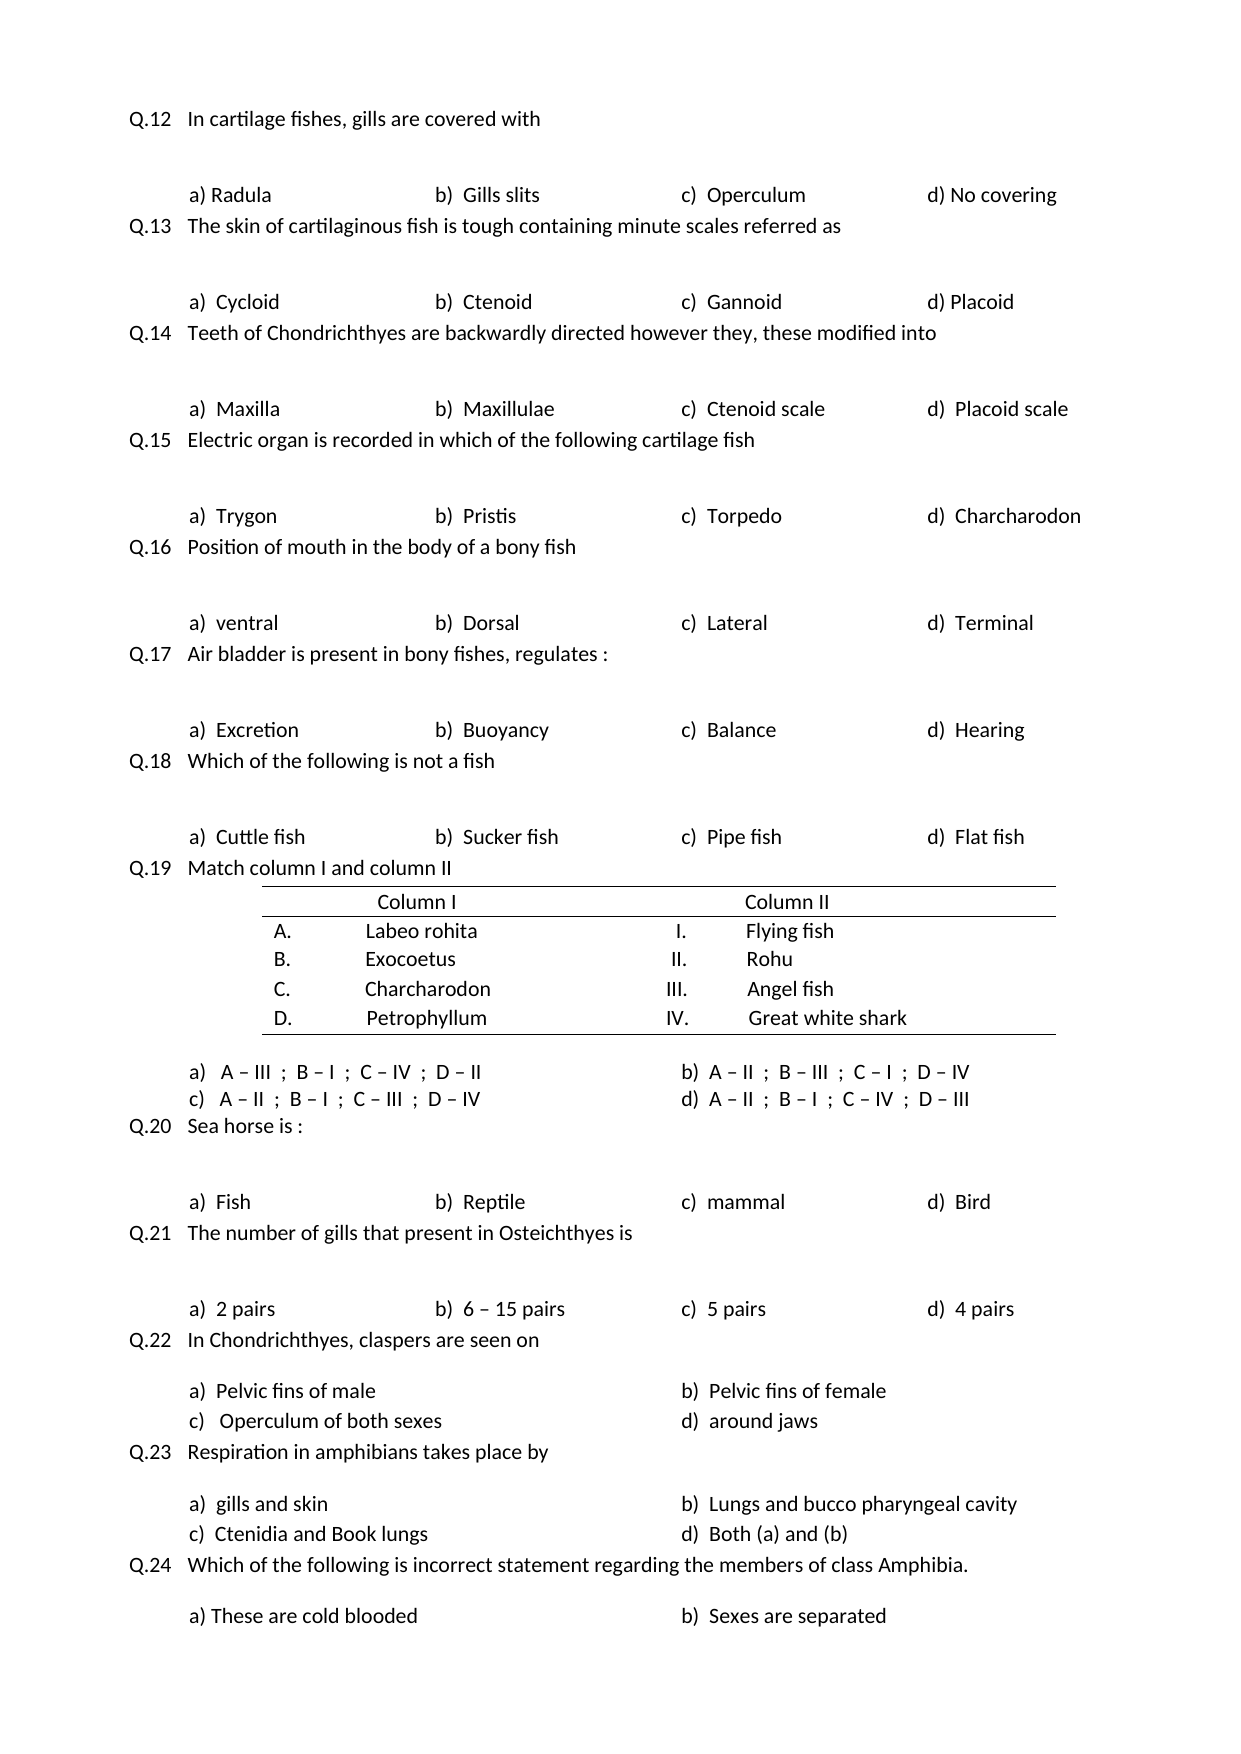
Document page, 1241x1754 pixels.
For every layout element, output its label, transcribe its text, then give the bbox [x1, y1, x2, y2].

list In Chondrichthyes, claspers are seen on [150, 1326, 1135, 1352]
table_cell III. Angel fish [655, 975, 1056, 1004]
table_header b) Ctenoid [434, 264, 679, 319]
table_cell A. Labeo rohita [262, 917, 654, 945]
table_header b) Maxillulae [434, 370, 679, 426]
list Which of the following is incorrect statement regarding the members of class Amphibia. [150, 1551, 1135, 1577]
table_header Column I [262, 887, 654, 916]
list Position of mouth in the body of a bony fish [150, 533, 1135, 559]
list In cartilage fishes, gills are covered with [150, 105, 1135, 132]
table_header b) Sucker fish [434, 798, 679, 854]
table_header b) Gills slits [434, 156, 679, 212]
table_cell C. Charcharodon [262, 975, 654, 1004]
list Match column I and column II [150, 854, 1135, 881]
table_header d) Charcharodon [926, 478, 1172, 533]
table_header b) Buoyancy [434, 691, 679, 747]
table_header c) Pipe fish [680, 798, 926, 854]
table_header a) A – III ; B – I ; C – IV ; D – II [188, 1059, 679, 1085]
list Which of the following is not a fish [150, 747, 1135, 773]
list The number of gills that present in Osteichthyes is [150, 1219, 1135, 1245]
table_header d) Terminal [926, 584, 1172, 640]
table_header d) Bird [926, 1163, 1172, 1219]
table_cell c) Operculum of both sexes [188, 1408, 679, 1438]
table_header c) Operculum [680, 156, 926, 212]
table_header a) Trygon [188, 478, 433, 533]
table_header a) Fish [188, 1163, 433, 1219]
table_cell c) A – II ; B – I ; C – III ; D – IV [188, 1085, 679, 1112]
list Sea horse is : [150, 1112, 1135, 1138]
table_header b) 6 – 15 pairs [434, 1270, 679, 1326]
table_header c) Ctenoid scale [680, 370, 926, 426]
table_header a) Cuttle fish [188, 798, 433, 854]
table_cell B. Exocoetus [262, 945, 654, 975]
table_header c) Gannoid [680, 264, 926, 319]
table_header d) Placoid [926, 264, 1172, 319]
table_cell II. Rohu [655, 945, 1056, 975]
table_header c) Torpedo [680, 478, 926, 533]
table_cell d) around jaws [680, 1408, 1172, 1438]
table_header b) Pelvic fins of female [680, 1377, 1172, 1408]
table_header a) ventral [188, 584, 433, 640]
table_header b) Reptile [434, 1163, 679, 1219]
table_header c) Lateral [680, 584, 926, 640]
table_cell I. Flying fish [655, 917, 1056, 945]
table_header a) 2 pairs [188, 1270, 433, 1326]
table_header Column II [655, 887, 1056, 916]
table_header d) 4 pairs [926, 1270, 1172, 1326]
table_header d) Hearing [926, 691, 1172, 747]
table_header a) Excretion [188, 691, 433, 747]
table_cell D. Petrophyllum [262, 1004, 654, 1034]
table_cell c) Ctenidia and Book lungs [188, 1520, 679, 1551]
table_header d) Flat fish [926, 798, 1172, 854]
table_header c) mammal [680, 1163, 926, 1219]
list The skin of cartilaginous fish is tough containing minute scales referred as [150, 212, 1135, 239]
table_header b) Dorsal [434, 584, 679, 640]
table_header c) Balance [680, 691, 926, 747]
table_header b) A – II ; B – III ; C – I ; D – IV [680, 1059, 1172, 1085]
table_header c) 5 pairs [680, 1270, 926, 1326]
table_header b) Sexes are separated [680, 1602, 1172, 1633]
table_cell d) Both (a) and (b) [680, 1520, 1172, 1551]
table_cell IV. Great white shark [655, 1004, 1056, 1034]
list Respiration in amphibians takes place by [150, 1438, 1135, 1465]
table_header a) Pelvic fins of male [188, 1377, 679, 1408]
table_header b) Lungs and bucco pharyngeal cavity [680, 1490, 1172, 1520]
table_header d) Placoid scale [926, 370, 1172, 426]
list Electric organ is recorded in which of the following cartilage fish [150, 426, 1135, 453]
table_cell d) A – II ; B – I ; C – IV ; D – III [680, 1085, 1172, 1112]
table_header a) gills and skin [188, 1490, 679, 1520]
table_header a) These are cold blooded [188, 1602, 679, 1633]
table_header a) Cycloid [188, 264, 433, 319]
table_header b) Pristis [434, 478, 679, 533]
table_header a) Radula [188, 156, 433, 212]
table_header d) No covering [926, 156, 1172, 212]
list Air bladder is present in bony fishes, regulates : [150, 640, 1135, 667]
table_header a) Maxilla [188, 370, 433, 426]
list Teeth of Chondrichthyes are backwardly directed however they, these modified into [150, 319, 1135, 346]
